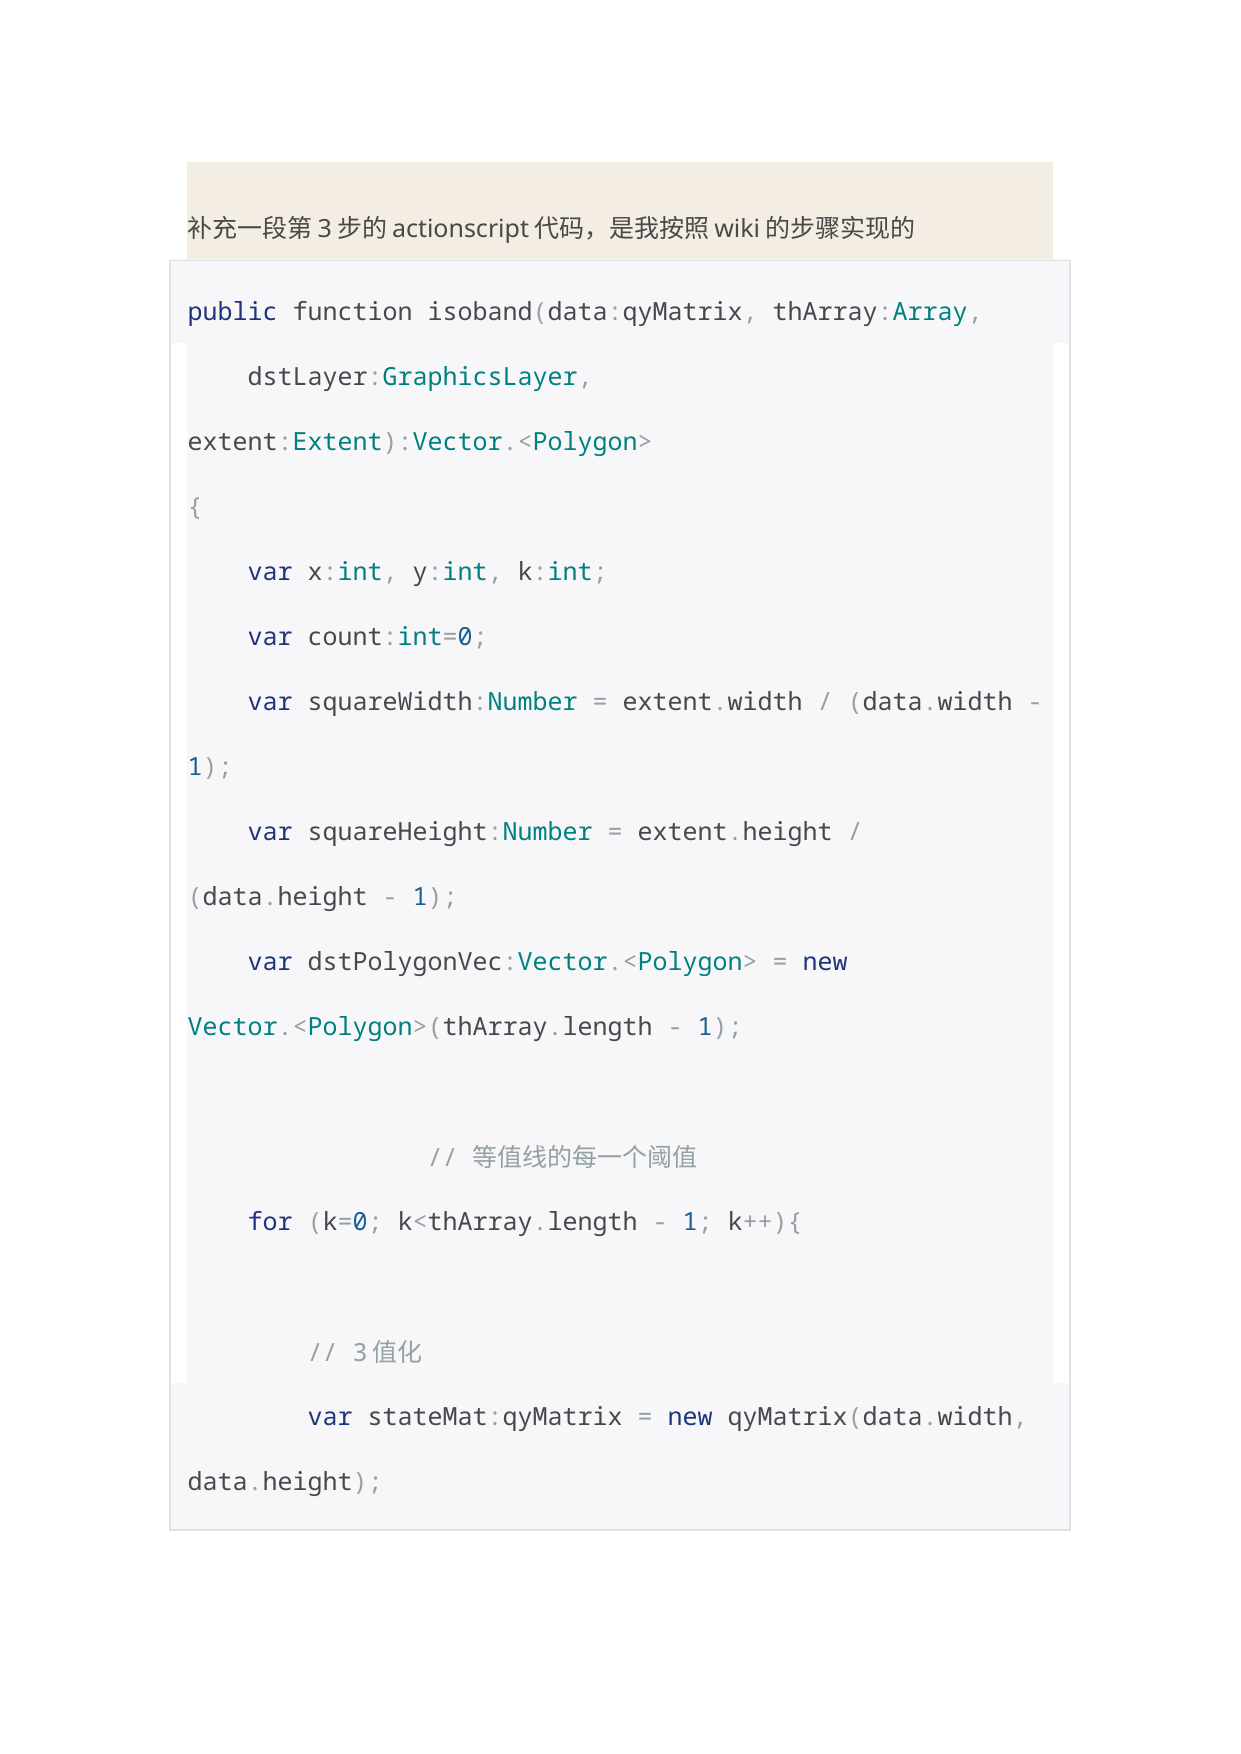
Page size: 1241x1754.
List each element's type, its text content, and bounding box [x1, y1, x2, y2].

text // 等值线的每一个阈值 [187, 1123, 1053, 1188]
text var squareHeight:Number = extent.height / (data.height - 1); [187, 798, 1053, 928]
text var x:int, y:int, k:int; [187, 538, 1053, 603]
text var count:int=0; [187, 603, 1053, 668]
text var stateMat:qyMatrix = new qyMatrix(data.width, data.height); [171, 1364, 1069, 1529]
text var dstPolygonVec:Vector.<Polygon> = new Vector.<Polygon>(thArray.length - 1); [187, 928, 1053, 1058]
text for (k=0; k<thArray.length - 1; k++){ [187, 1188, 1053, 1253]
text 补充一段第3步的actionscript代码，是我按照wiki的步骤实现的 [187, 194, 1053, 259]
text dstLayer:GraphicsLayer, extent:Extent):Vector.<Polygon> [187, 343, 1053, 473]
text // 3值化 [187, 1318, 1053, 1364]
text public function isoband(data:qyMatrix, thArray:Array, [171, 261, 1069, 343]
text var squareWidth:Number = extent.width / (data.width - 1); [187, 668, 1053, 798]
text { [187, 473, 1053, 538]
